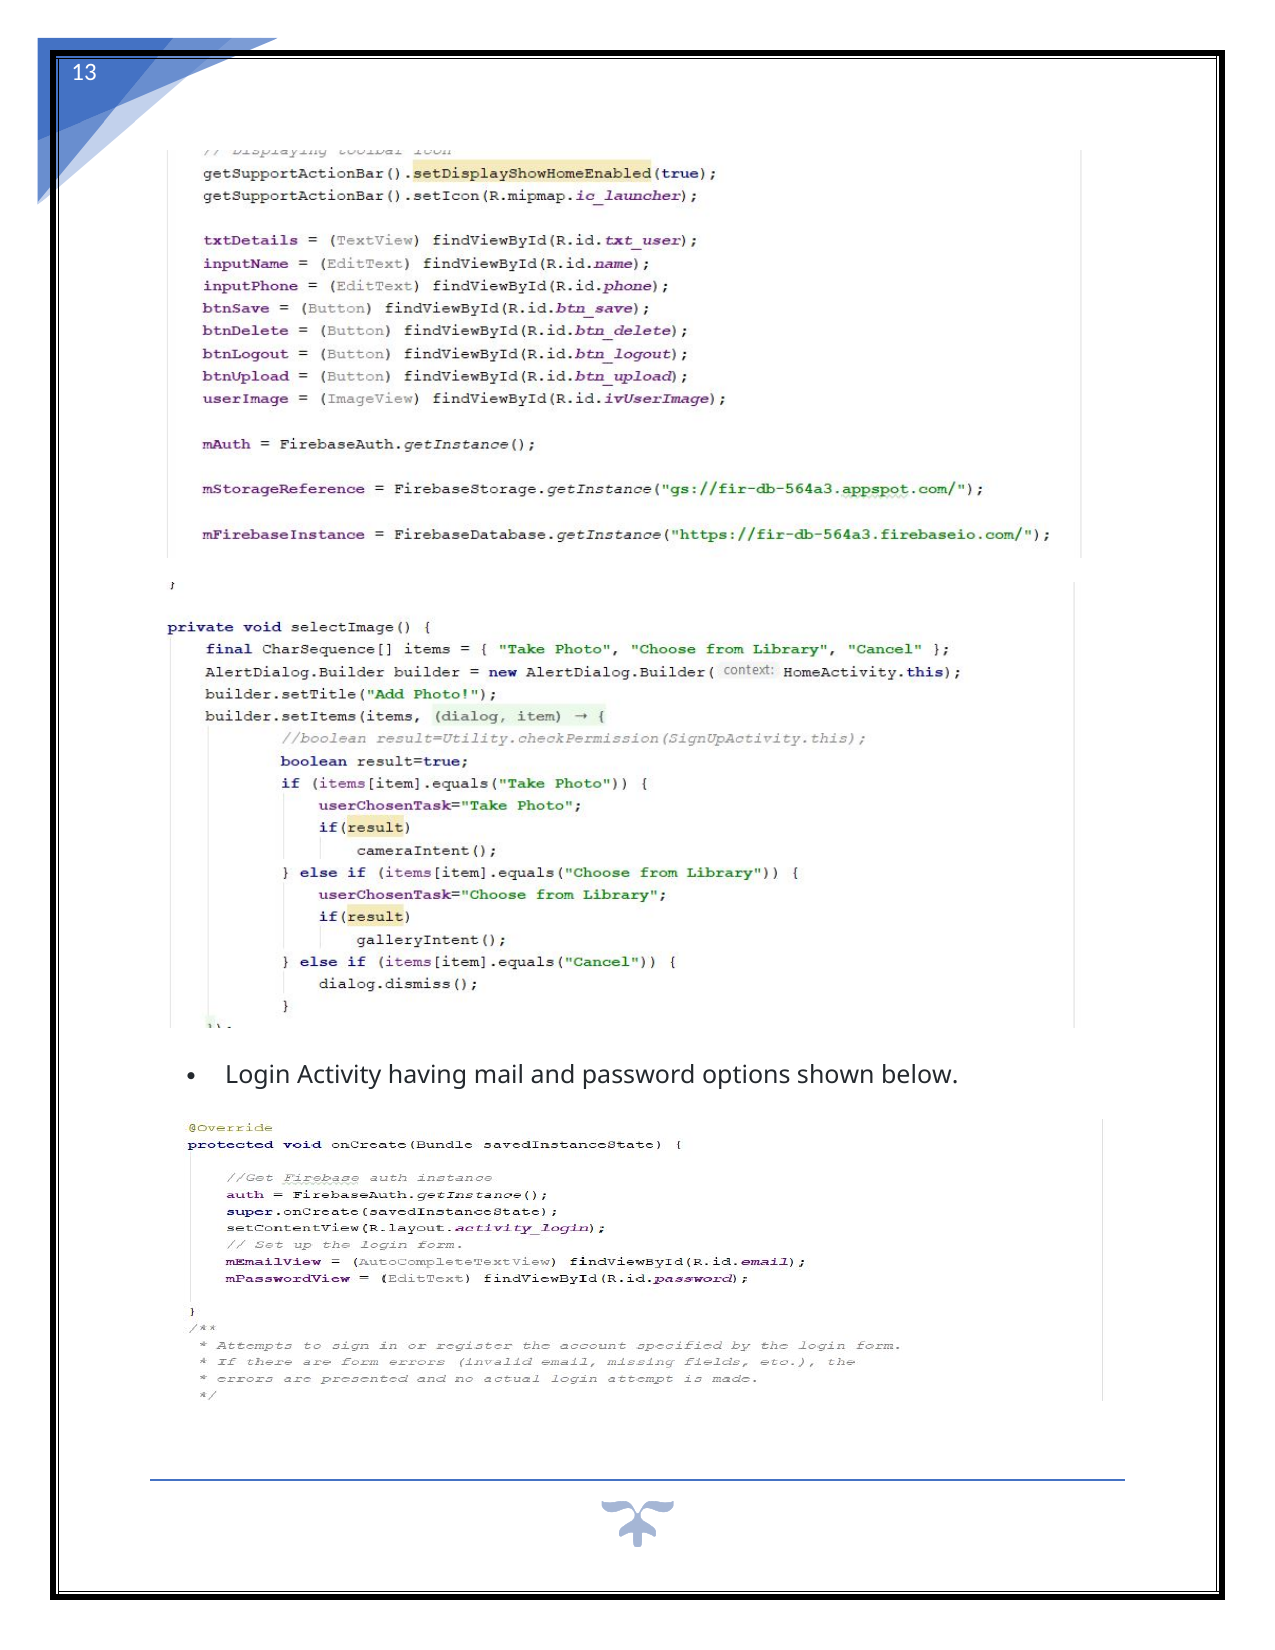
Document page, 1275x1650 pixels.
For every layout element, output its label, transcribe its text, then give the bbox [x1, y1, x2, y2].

list Login Activity having mail and password options shown below. [187, 1056, 1125, 1091]
picture [37, 37, 279, 206]
picture [150, 582, 1125, 1028]
picture [150, 1119, 1125, 1401]
picture [59, 59, 1125, 558]
